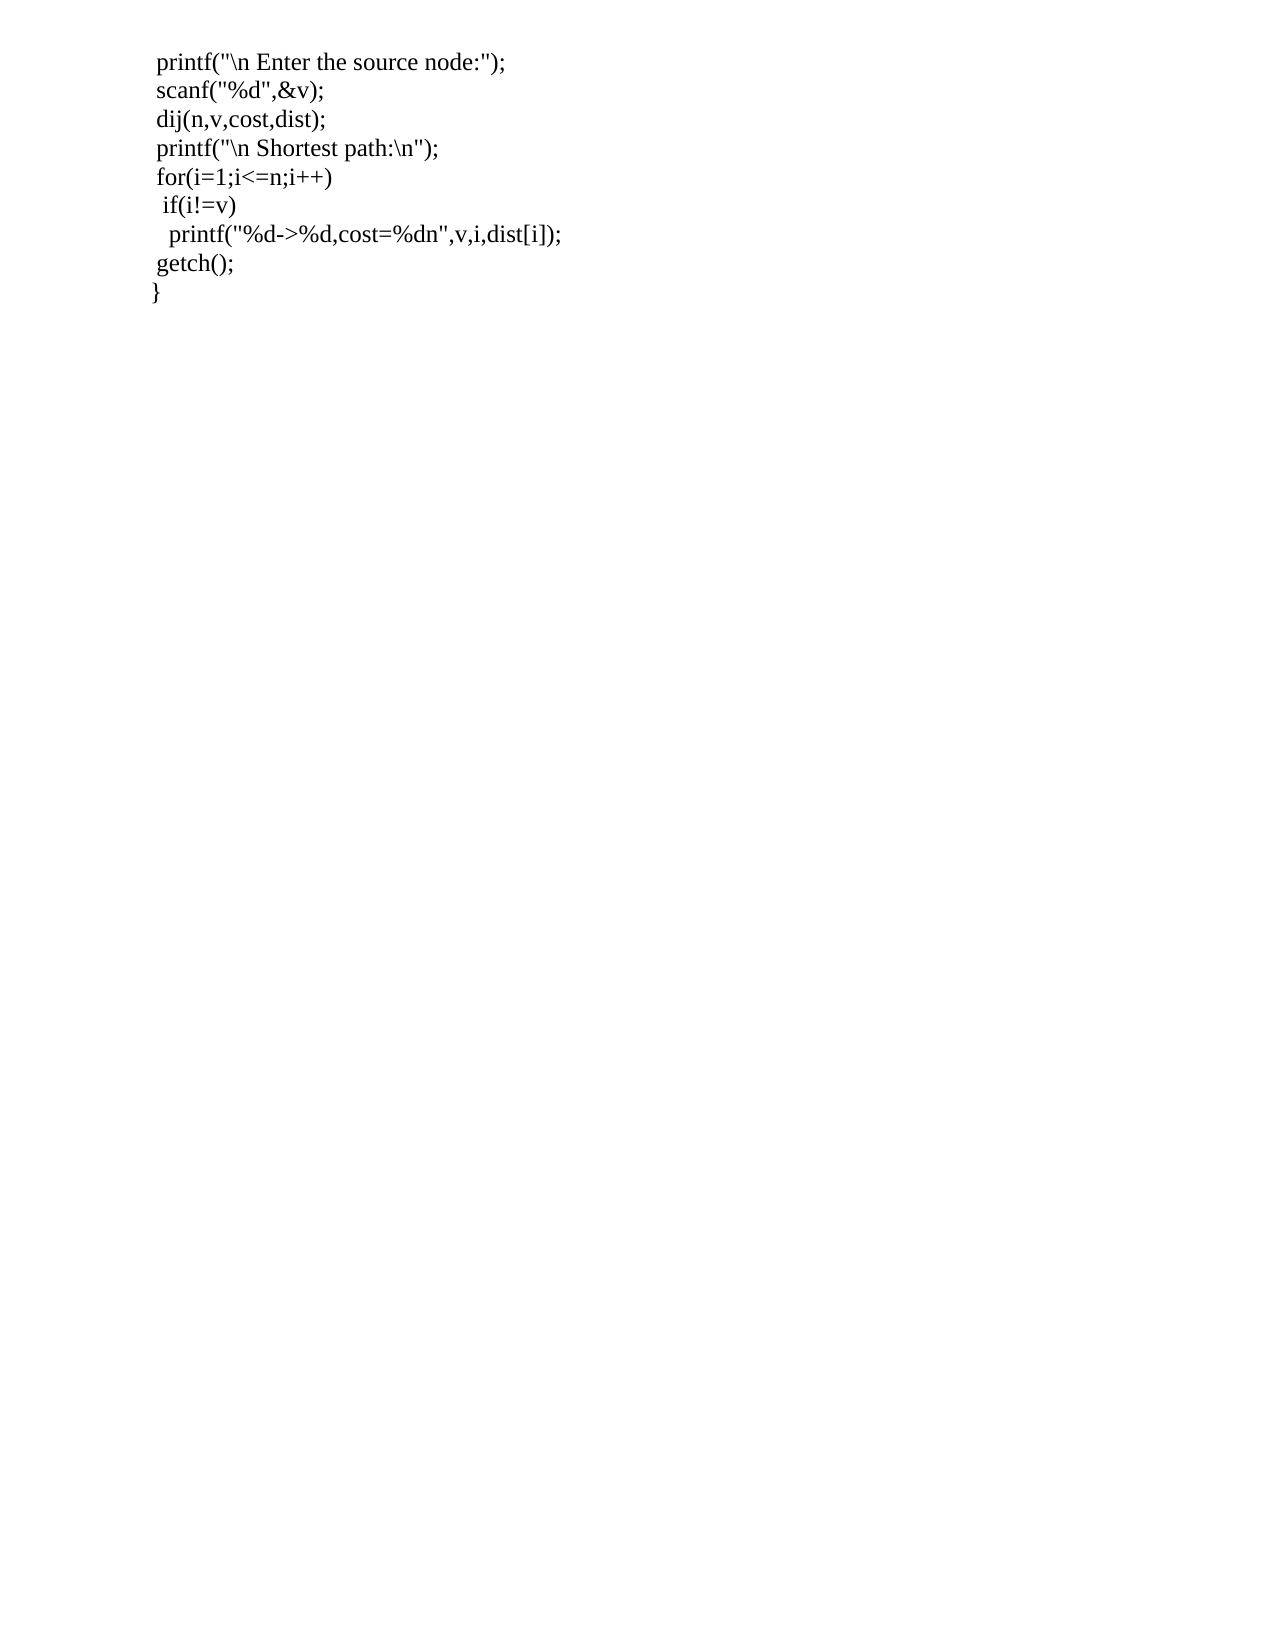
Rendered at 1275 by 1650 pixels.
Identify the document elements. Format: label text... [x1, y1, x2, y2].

text if(i!=v) [150, 191, 1125, 219]
text for(i=1;i<=n;i++) [150, 162, 1125, 191]
text scanf("%d",&v); [150, 76, 1125, 104]
text printf("%d->%d,cost=%dn",v,i,dist[i]); [150, 219, 1125, 248]
text getch(); [150, 248, 1125, 277]
text printf("\n Enter the source node:"); [150, 47, 1125, 76]
text } [150, 277, 1125, 306]
text printf("\n Shortest path:\n"); [150, 133, 1125, 162]
text dij(n,v,cost,dist); [150, 104, 1125, 133]
